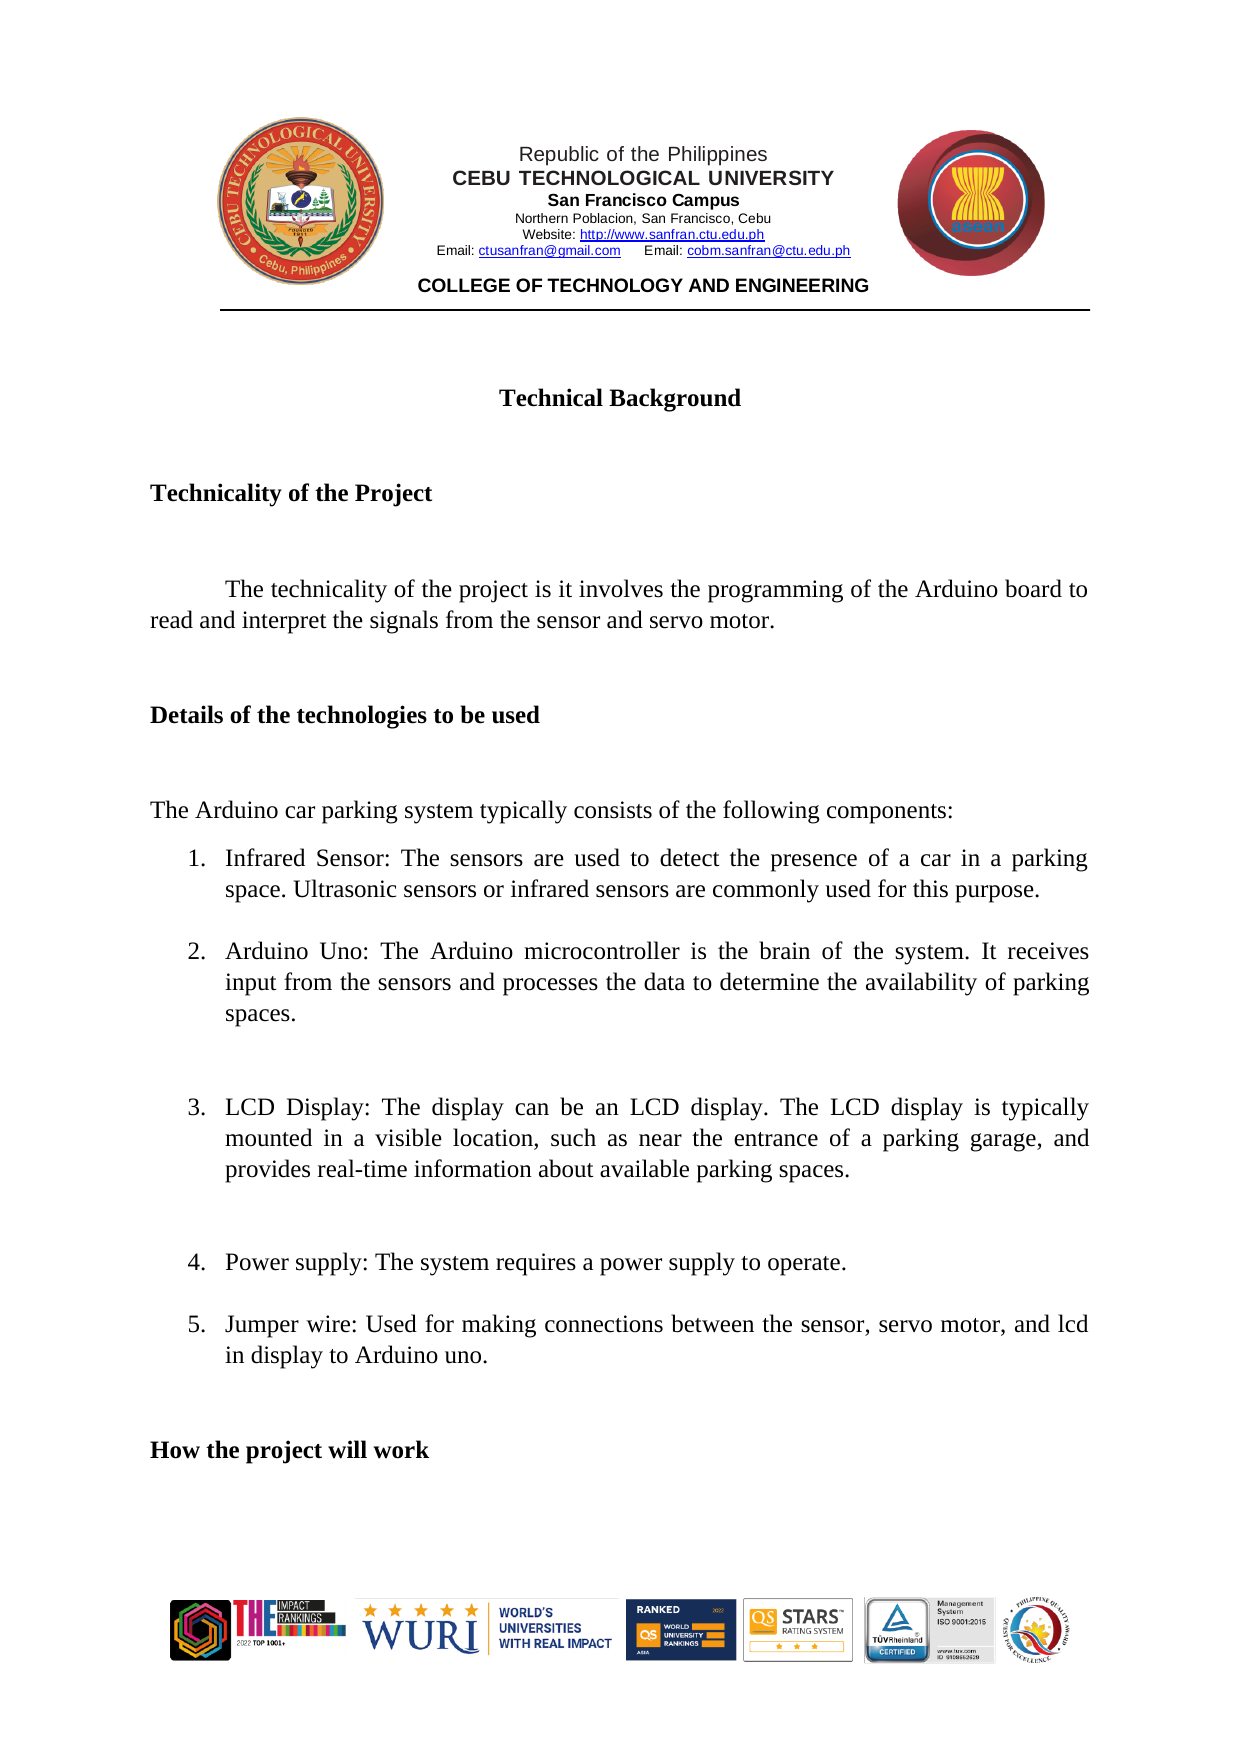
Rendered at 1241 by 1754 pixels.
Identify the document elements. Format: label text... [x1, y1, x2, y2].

list Arduino Uno: The Arduino microcontroller is the brain of the system. It receives input from the sensors and processes the data to determine the availability of parking spaces. [187, 936, 1090, 1027]
list Jumper wire: Used for making connections between the sensor, servo motor, and lcd in display to Arduino uno. [187, 1309, 1090, 1369]
text The technicality of the project is it involves the programming of the Arduino board to read and interpret the signals from the sensor and servo motor. [150, 574, 1090, 633]
text Details of the technologies to be used [150, 700, 1090, 729]
text The Arduino car parking system typically consists of the following components: [150, 796, 1090, 824]
list LCD Display: The display can be an LCD display. The LCD display is typically mounted in a visible location, such as near the entrance of a parking garage, and provides real-time information about available parking spaces. [187, 1092, 1090, 1182]
text How the project will work [150, 1435, 1090, 1464]
list Infrared Sensor: The sensors are used to detect the presence of a car in a parking space. Ultrasonic sensors or infrared sensors are commonly used for this purpose. [187, 843, 1090, 903]
list Power supply: The system requires a power supply to operate. [187, 1247, 1090, 1276]
text Technical Background [150, 383, 1090, 412]
text Technicality of the Project [150, 478, 1090, 507]
